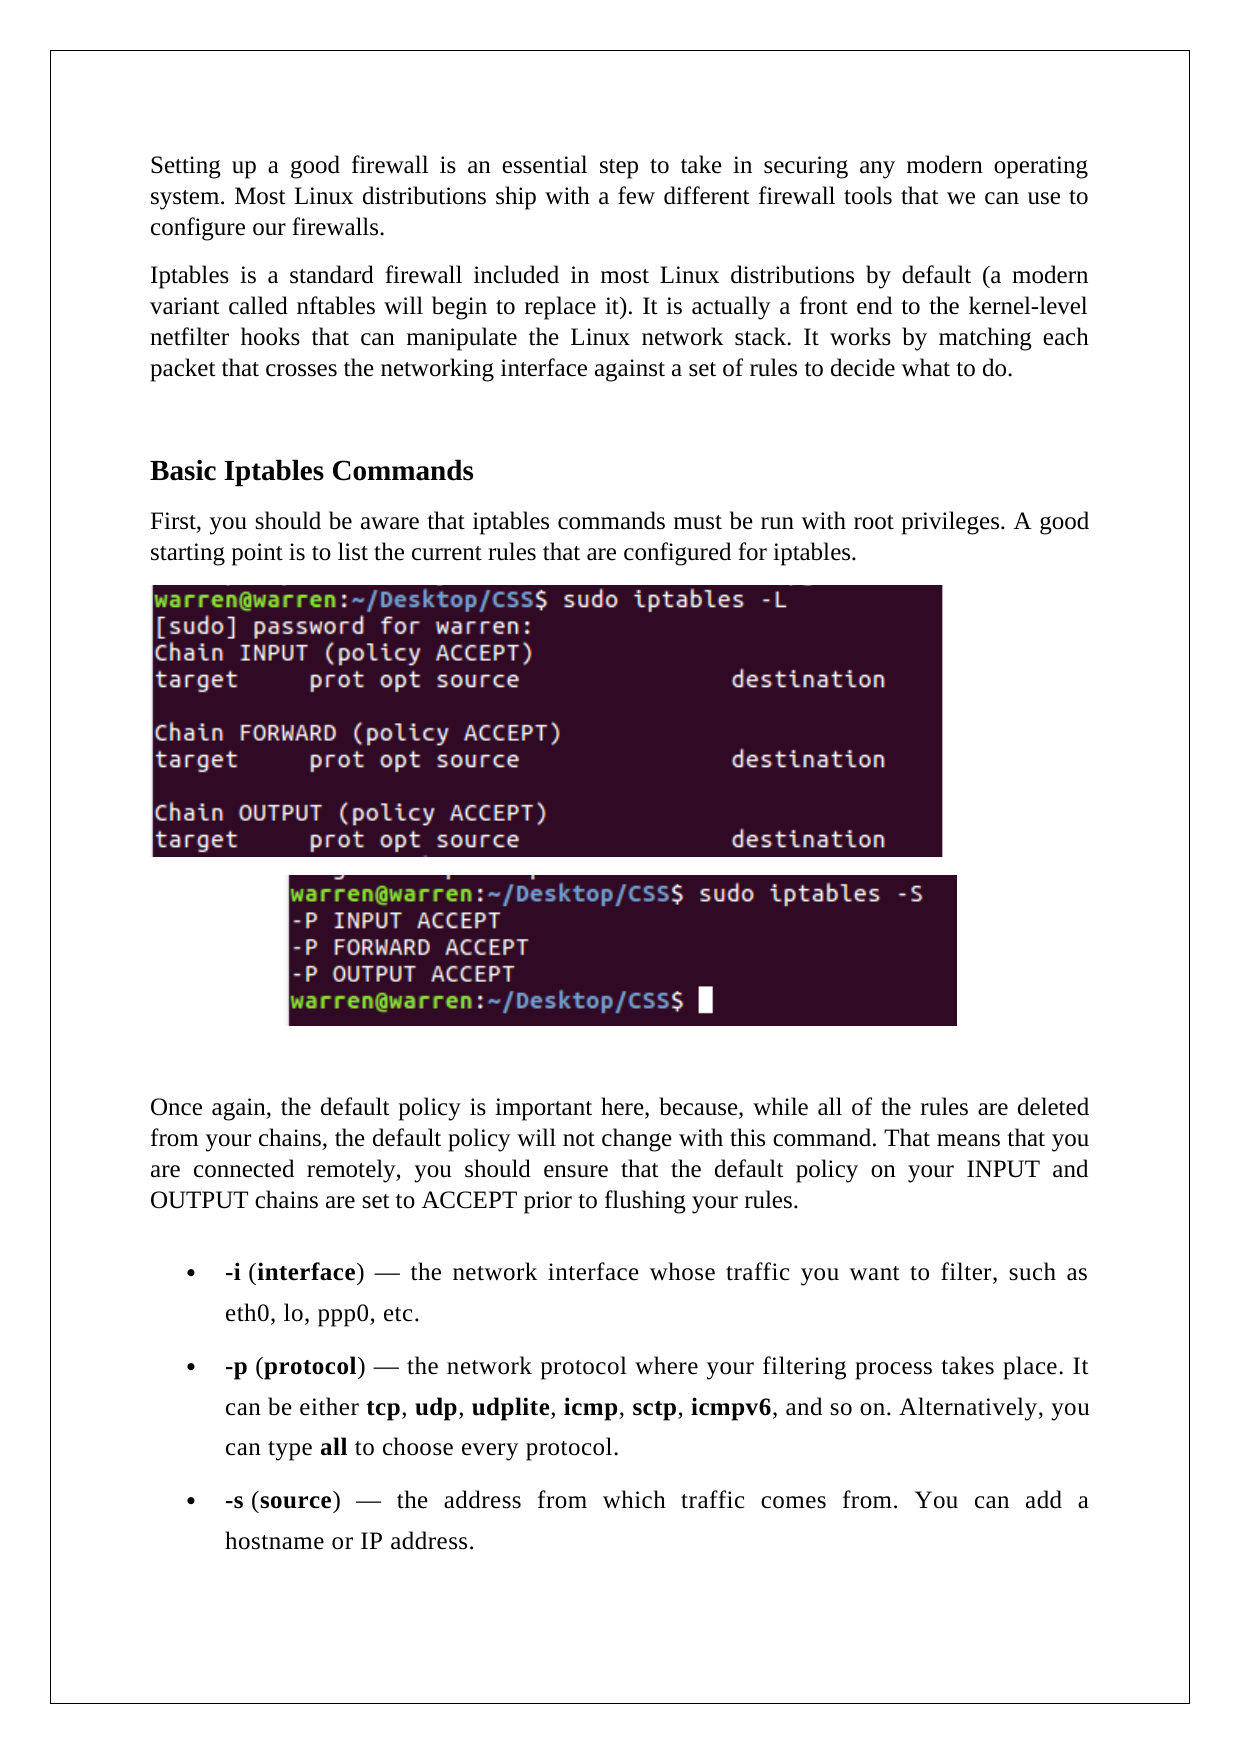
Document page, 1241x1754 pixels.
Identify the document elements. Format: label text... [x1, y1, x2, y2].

text Once again, the default policy is important here, because, while all of the rules are deleted from your chains, the default policy will not change with this command. That means that you are connected remotely, you should ensure that the default policy on your INPUT and OUTPUT chains are set to ACCEPT prior to flushing your rules. [150, 1092, 1090, 1214]
picture [150, 585, 943, 857]
picture [283, 875, 957, 1026]
text First, you should be aware that iptables commands must be run with root privileges. A good starting point is to list the current rules that are configured for iptables. [150, 506, 1090, 566]
list -s (source) — the address from which traffic comes from. You can add a hostname or IP address. [187, 1474, 1090, 1555]
list -p (protocol) — the network protocol where your filtering process takes place. It can be either tcp, udp, udplite, icmp, sctp, icmpv6, and so on. Alternatively, you can type all to choose every protocol. [187, 1339, 1090, 1461]
text Iptables is a standard firewall included in most Linux distributions by default (a modern variant called nftables will begin to replace it). It is actually a front end to the kernel-level netfilter hooks that can manipulate the Linux network stack. It works by matching each packet that crosses the networking interface against a set of rules to decide what to do. [150, 260, 1090, 382]
text Setting up a good firewall is an essential step to take in securing any modern operating system. Most Linux distributions ship with a few different firewall tools that we can use to configure our firewalls. [150, 150, 1090, 241]
text Basic Iptables Commands [150, 453, 1090, 487]
list -i (interface) — the network interface whose traffic you want to filter, such as eth0, lo, ppp0, etc. [187, 1246, 1090, 1327]
